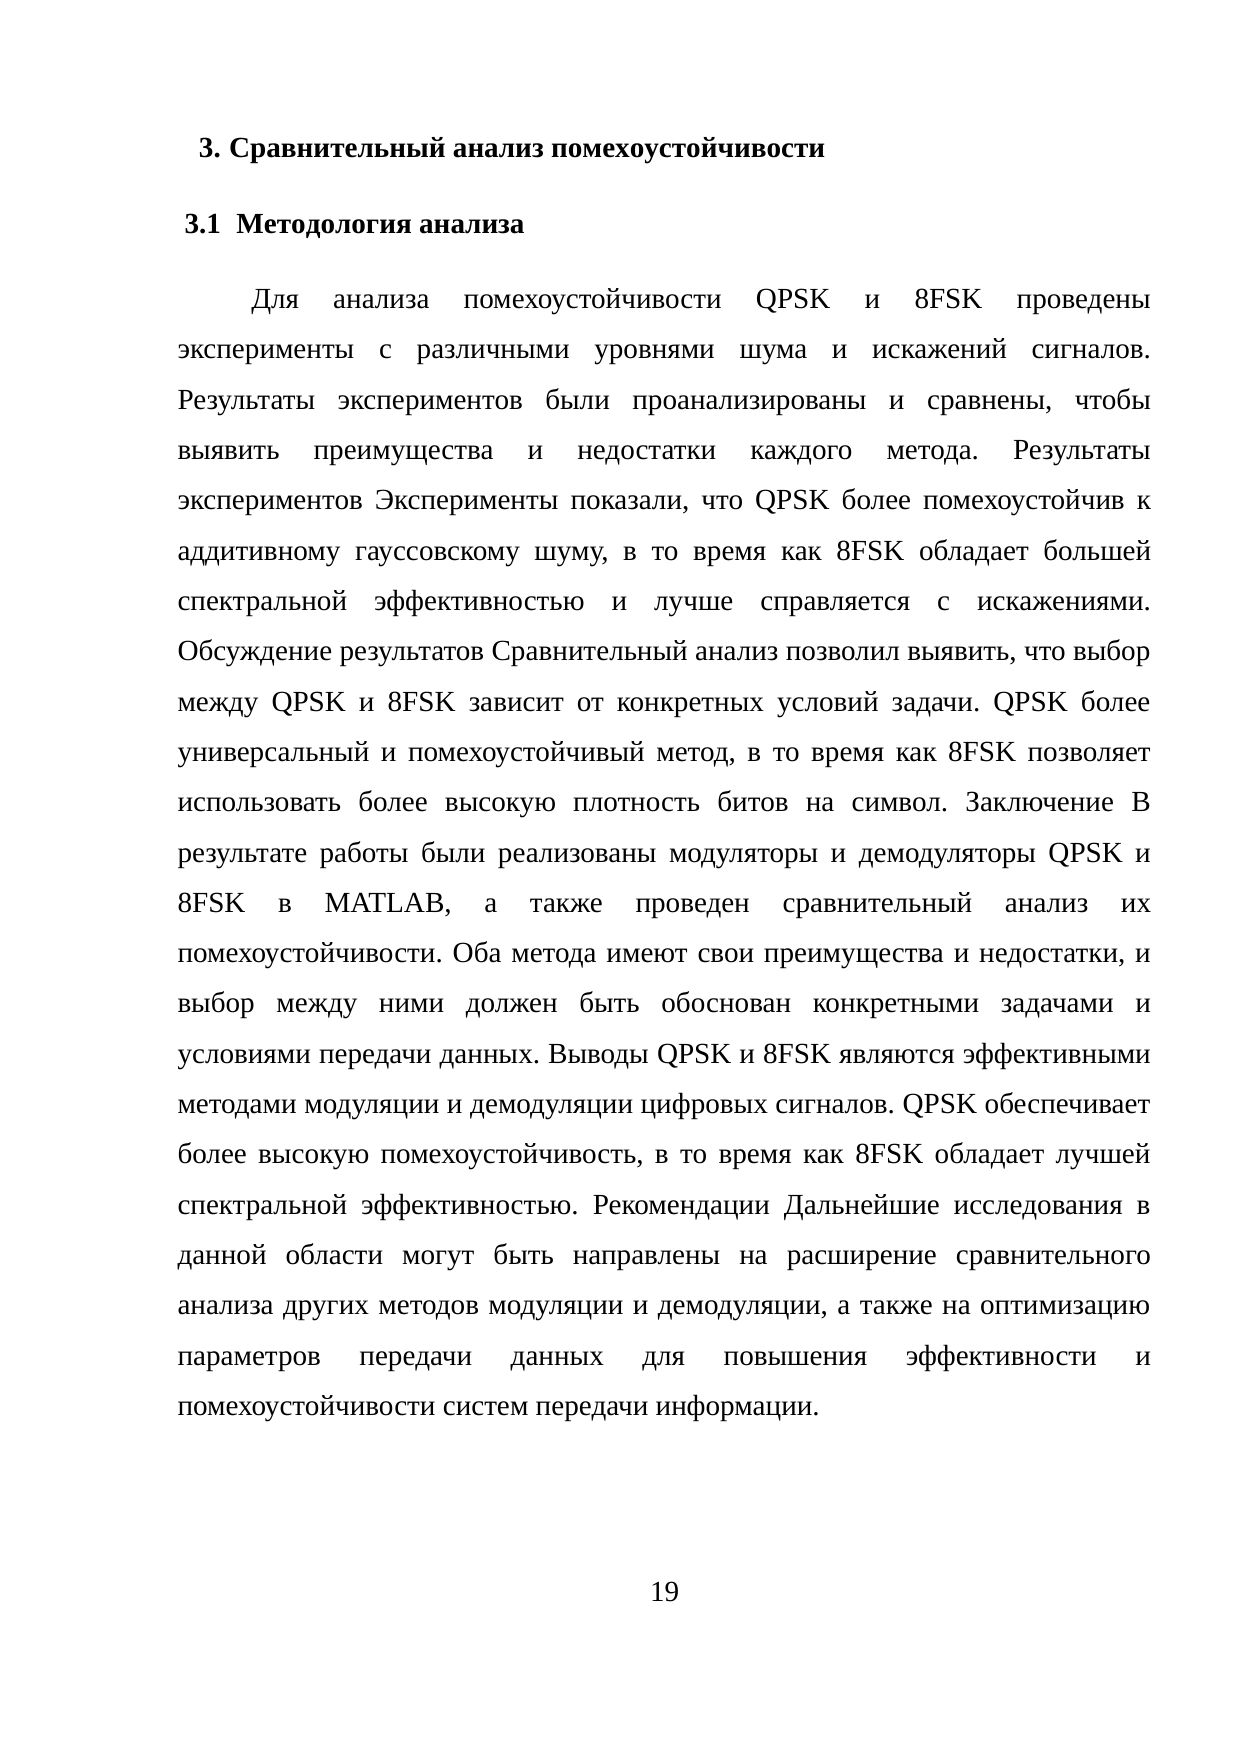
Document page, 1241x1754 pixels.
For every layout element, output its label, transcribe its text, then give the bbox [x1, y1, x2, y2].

text Сравнительный анализ помехоустойчивости [199, 131, 1152, 164]
text Для анализа помехоустойчивости QPSK и 8FSK проведены эксперименты с различными уровнями шума и искажений сигналов. Результаты экспериментов были проанализированы и сравнены, чтобы выявить преимущества и недостатки каждого метода. Результаты экспериментов Эксперименты показали, что QPSK более помехоустойчив к аддитивному гауссовскому шуму, в то время как 8FSK обладает большей спектральной эффективностью и лучше справляется с искажениями. Обсуждение результатов Сравнительный анализ позволил выявить, что выбор между QPSK и 8FSK зависит от конкретных условий задачи. QPSK более универсальный и помехоустойчивый метод, в то время как 8FSK позволяет использовать более высокую плотность битов на символ. Заключение В результате работы были реализованы модуляторы и демодуляторы QPSK и 8FSK в MATLAB, а также проведен сравнительный анализ их помехоустойчивости. Оба метода имеют свои преимущества и недостатки, и выбор между ними должен быть обоснован конкретными задачами и условиями передачи данных. Выводы QPSK и 8FSK являются эффективными методами модуляции и демодуляции цифровых сигналов. QPSK обеспечивает более высокую помехоустойчивость, в то время как 8FSK обладает лучшей спектральной эффективностью. Рекомендации Дальнейшие исследования в данной области могут быть направлены на расширение сравнительного анализа других методов модуляции и демодуляции, а также на оптимизацию параметров передачи данных для повышения эффективности и помехоустойчивости систем передачи информации. [177, 281, 1152, 1422]
text Методология анализа [184, 206, 1152, 239]
